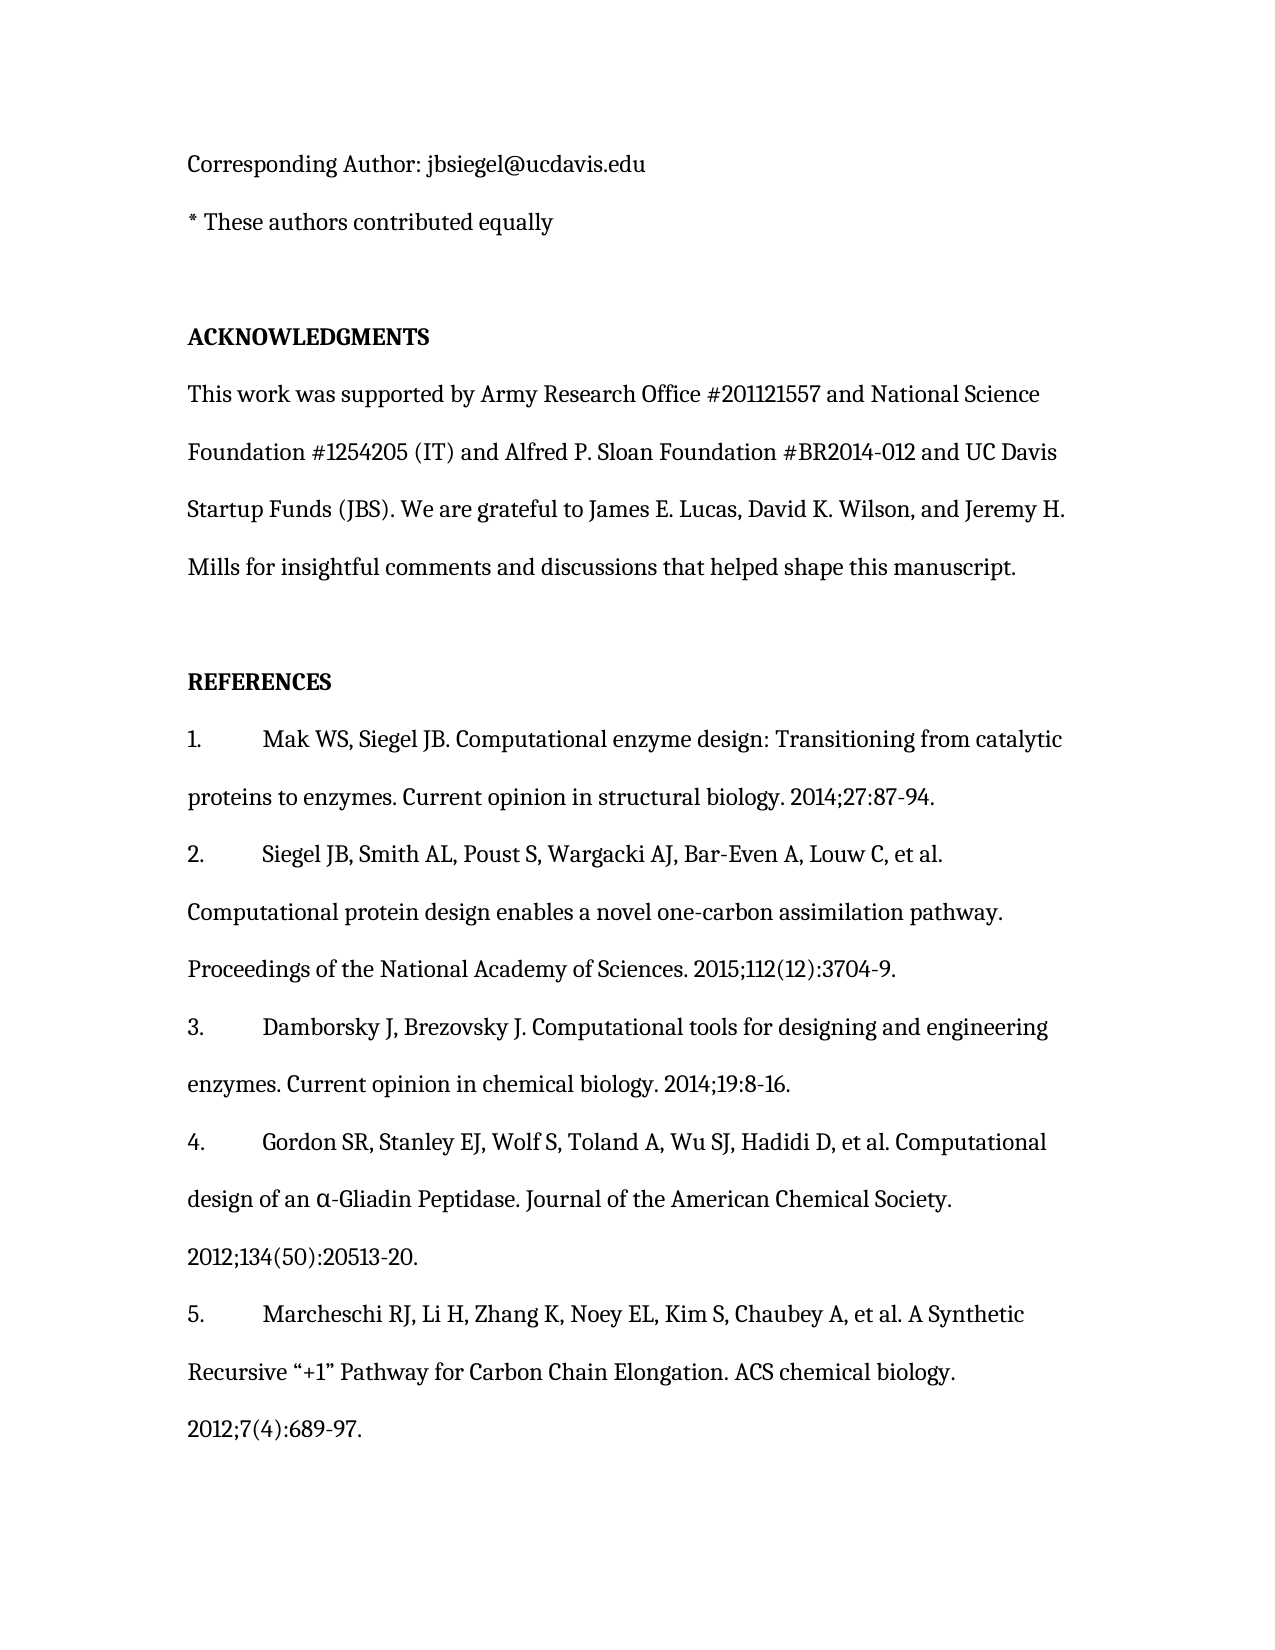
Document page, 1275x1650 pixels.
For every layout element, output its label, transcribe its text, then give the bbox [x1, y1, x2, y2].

text ACKNOWLEDGMENTS [187, 322, 1087, 351]
text 2. Siegel JB, Smith AL, Poust S, Wargacki AJ, Bar-Even A, Louw C, et al. Computational protein design enables a novel one-carbon assimilation pathway. Proceedings of the National Academy of Sciences. 2015;112(12):3704-9. [187, 840, 1087, 984]
text Corresponding Author: jbsiegel@ucdavis.edu [187, 150, 1087, 179]
text REFERENCES [187, 667, 1087, 696]
text 5. Marcheschi RJ, Li H, Zhang K, Noey EL, Kim S, Chaubey A, et al. A Synthetic Recursive “+1” Pathway for Carbon Chain Elongation. ACS chemical biology. 2012;7(4):689-97. [187, 1300, 1087, 1444]
text * These authors contributed equally [187, 207, 1087, 236]
text This work was supported by Army Research Office #201121557 and National Science Foundation #1254205 (IT) and Alfred P. Sloan Foundation #BR2014-012 and UC Davis Startup Funds (JBS). We are grateful to James E. Lucas, David K. Wilson, and Jeremy H. Mills for insightful comments and discussions that helped shape this manuscript. [187, 380, 1087, 581]
text 4. Gordon SR, Stanley EJ, Wolf S, Toland A, Wu SJ, Hadidi D, et al. Computational design of an α-Gliadin Peptidase. Journal of the American Chemical Society. 2012;134(50):20513-20. [187, 1127, 1087, 1271]
text 1. Mak WS, Siegel JB. Computational enzyme design: Transitioning from catalytic proteins to enzymes. Current opinion in structural biology. 2014;27:87-94. [187, 725, 1087, 811]
text 3. Damborsky J, Brezovsky J. Computational tools for designing and engineering enzymes. Current opinion in chemical biology. 2014;19:8-16. [187, 1012, 1087, 1099]
